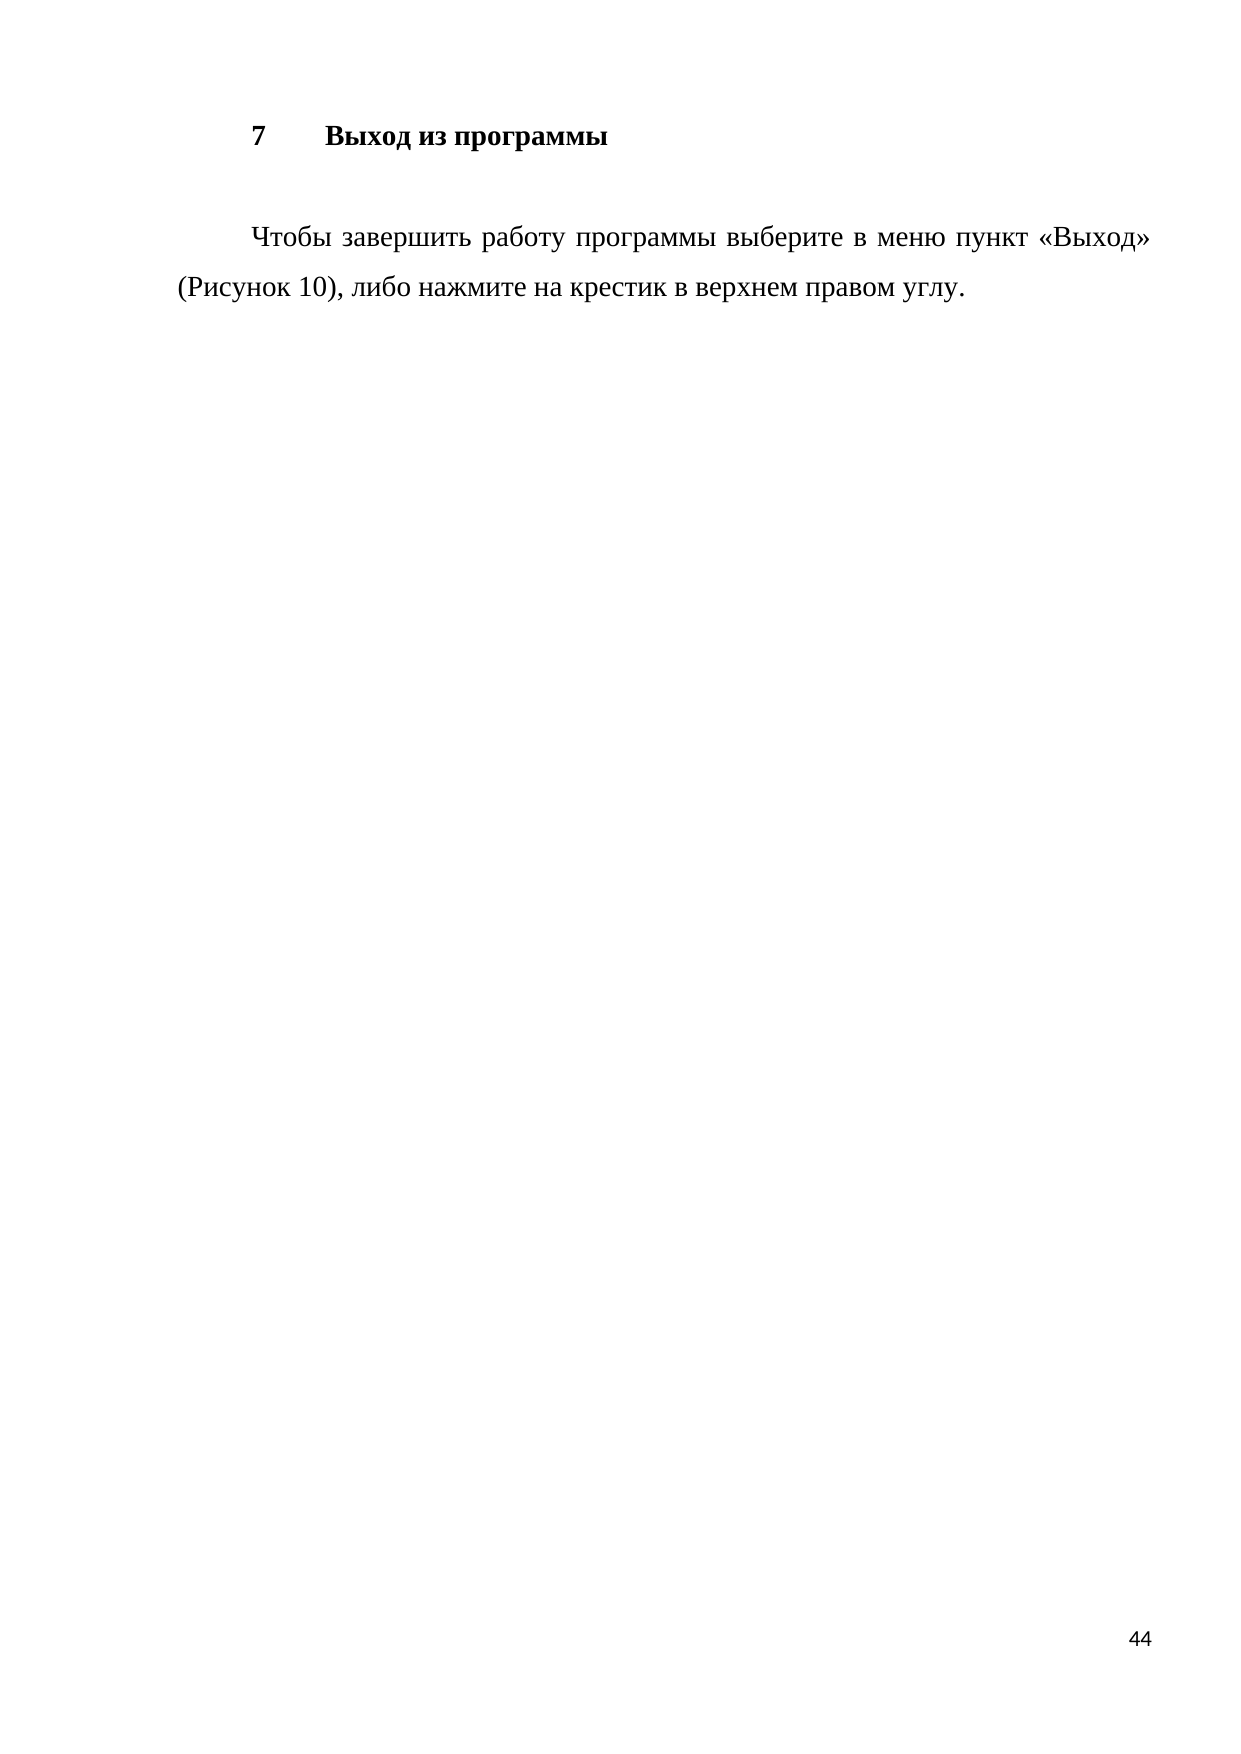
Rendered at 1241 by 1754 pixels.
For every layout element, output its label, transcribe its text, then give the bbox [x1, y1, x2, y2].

text Чтобы завершить работу программы выберите в меню пункт «Выход» (Рисунок 10), либо нажмите на крестик в верхнем правом углу. [177, 219, 1152, 303]
list Выход из программы [177, 118, 1152, 152]
